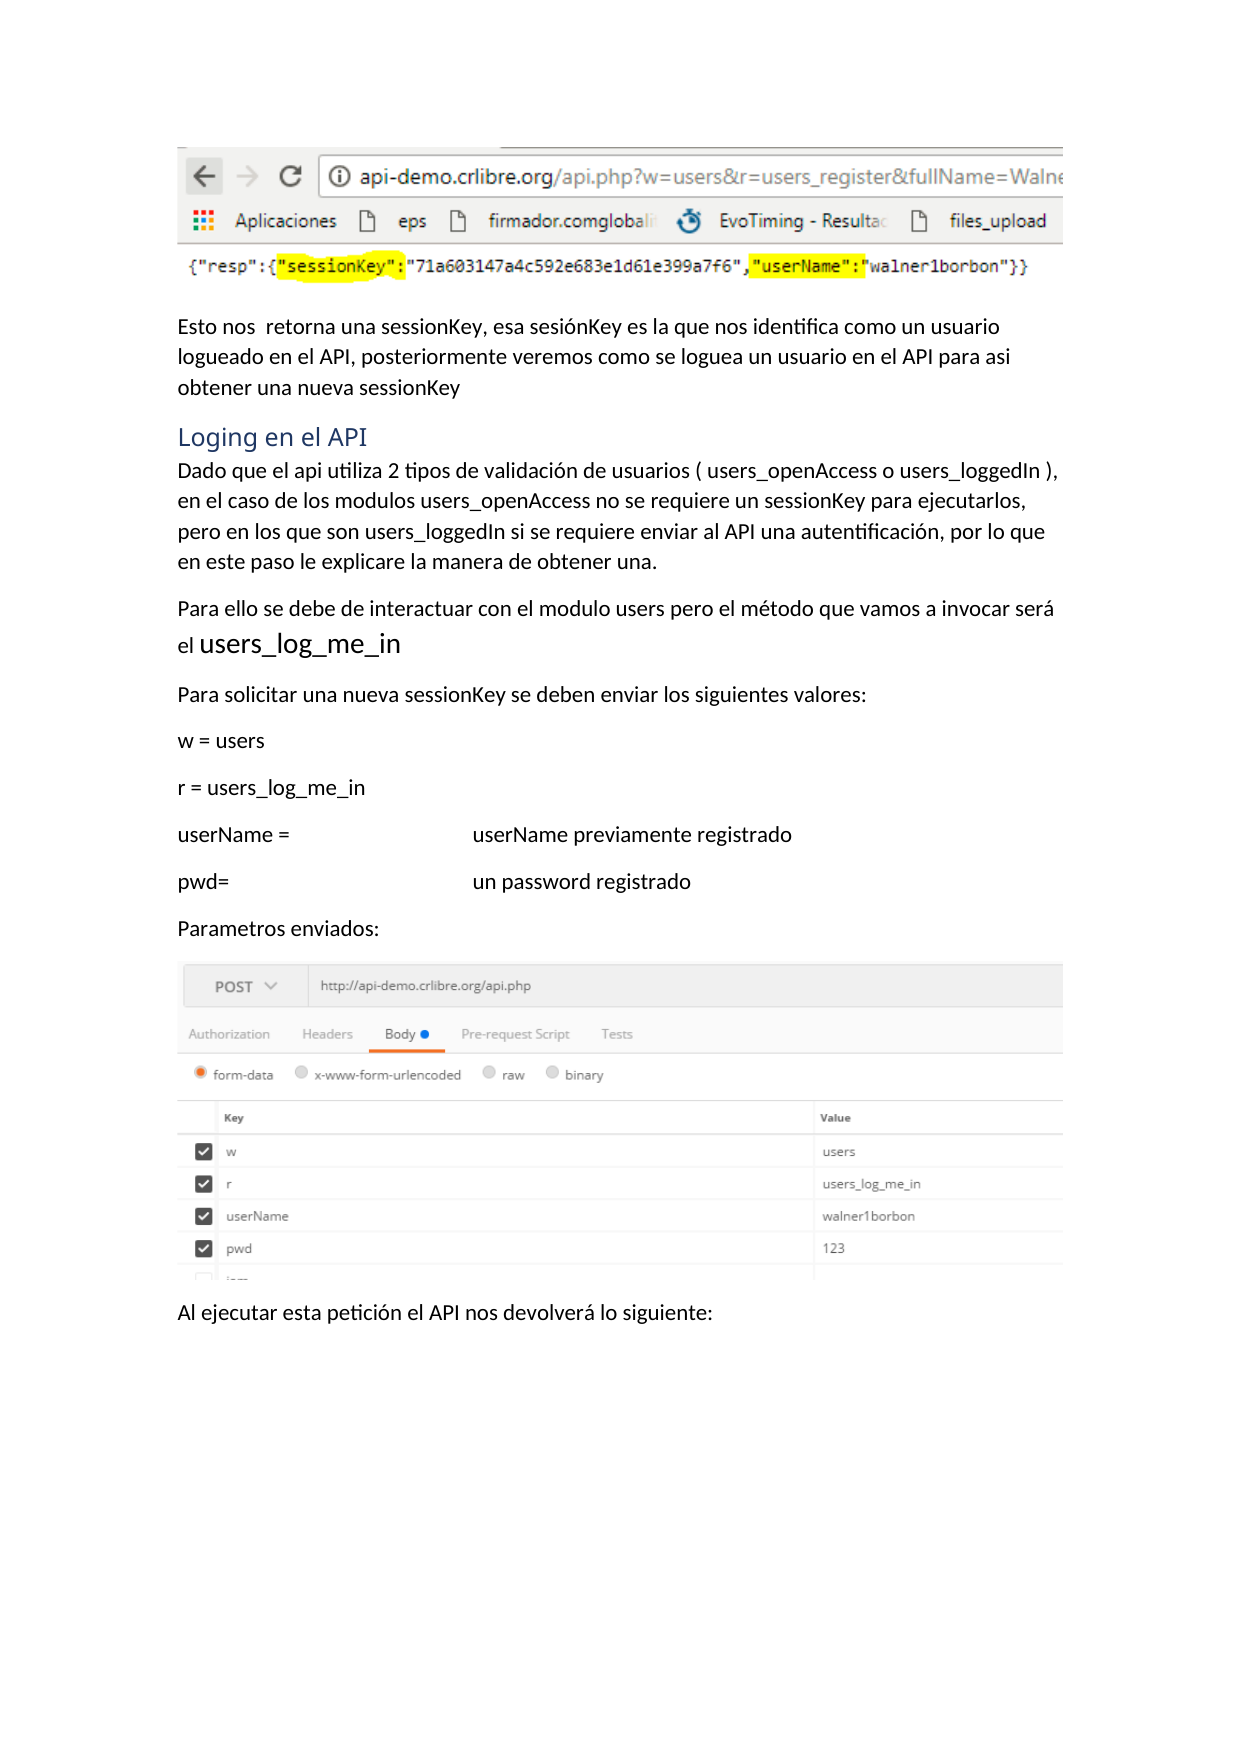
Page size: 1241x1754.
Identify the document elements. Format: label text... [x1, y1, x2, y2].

text r = users_log_me_in [177, 773, 1063, 802]
text userName = userName previamente registrado [177, 820, 1063, 848]
picture [177, 147, 1063, 294]
text Esto nos retorna una sessionKey, esa sesiónKey es la que nos identifica como un usuario logueado en el API, posteriormente veremos como se loguea un usuario en el API para asi obtener una nueva sessionKey [177, 312, 1063, 401]
subtitle Loging en el API [177, 419, 1063, 454]
text Parametros enviados: [177, 914, 1063, 942]
text Dado que el api utiliza 2 tipos de validación de usuarios ( users_openAccess o users_loggedIn ), en el caso de los modulos users_openAccess no se requiere un sessionKey para ejecutarlos, pero en los que son users_loggedIn si se requiere enviar al API una autentificación, por lo que en este paso le explicare la manera de obtener una. [177, 456, 1063, 575]
text Para ello se debe de interactuar con el modulo users pero el método que vamos a invocar será el users_log_me_in [177, 594, 1063, 660]
picture [177, 961, 1063, 1280]
text Para solicitar una nueva sessionKey se deben enviar los siguientes valores: [177, 680, 1063, 708]
text Al ejecutar esta petición el API nos devolverá lo siguiente: [177, 1298, 1063, 1326]
text pwd= un password registrado [177, 867, 1063, 895]
text w = users [177, 727, 1063, 755]
